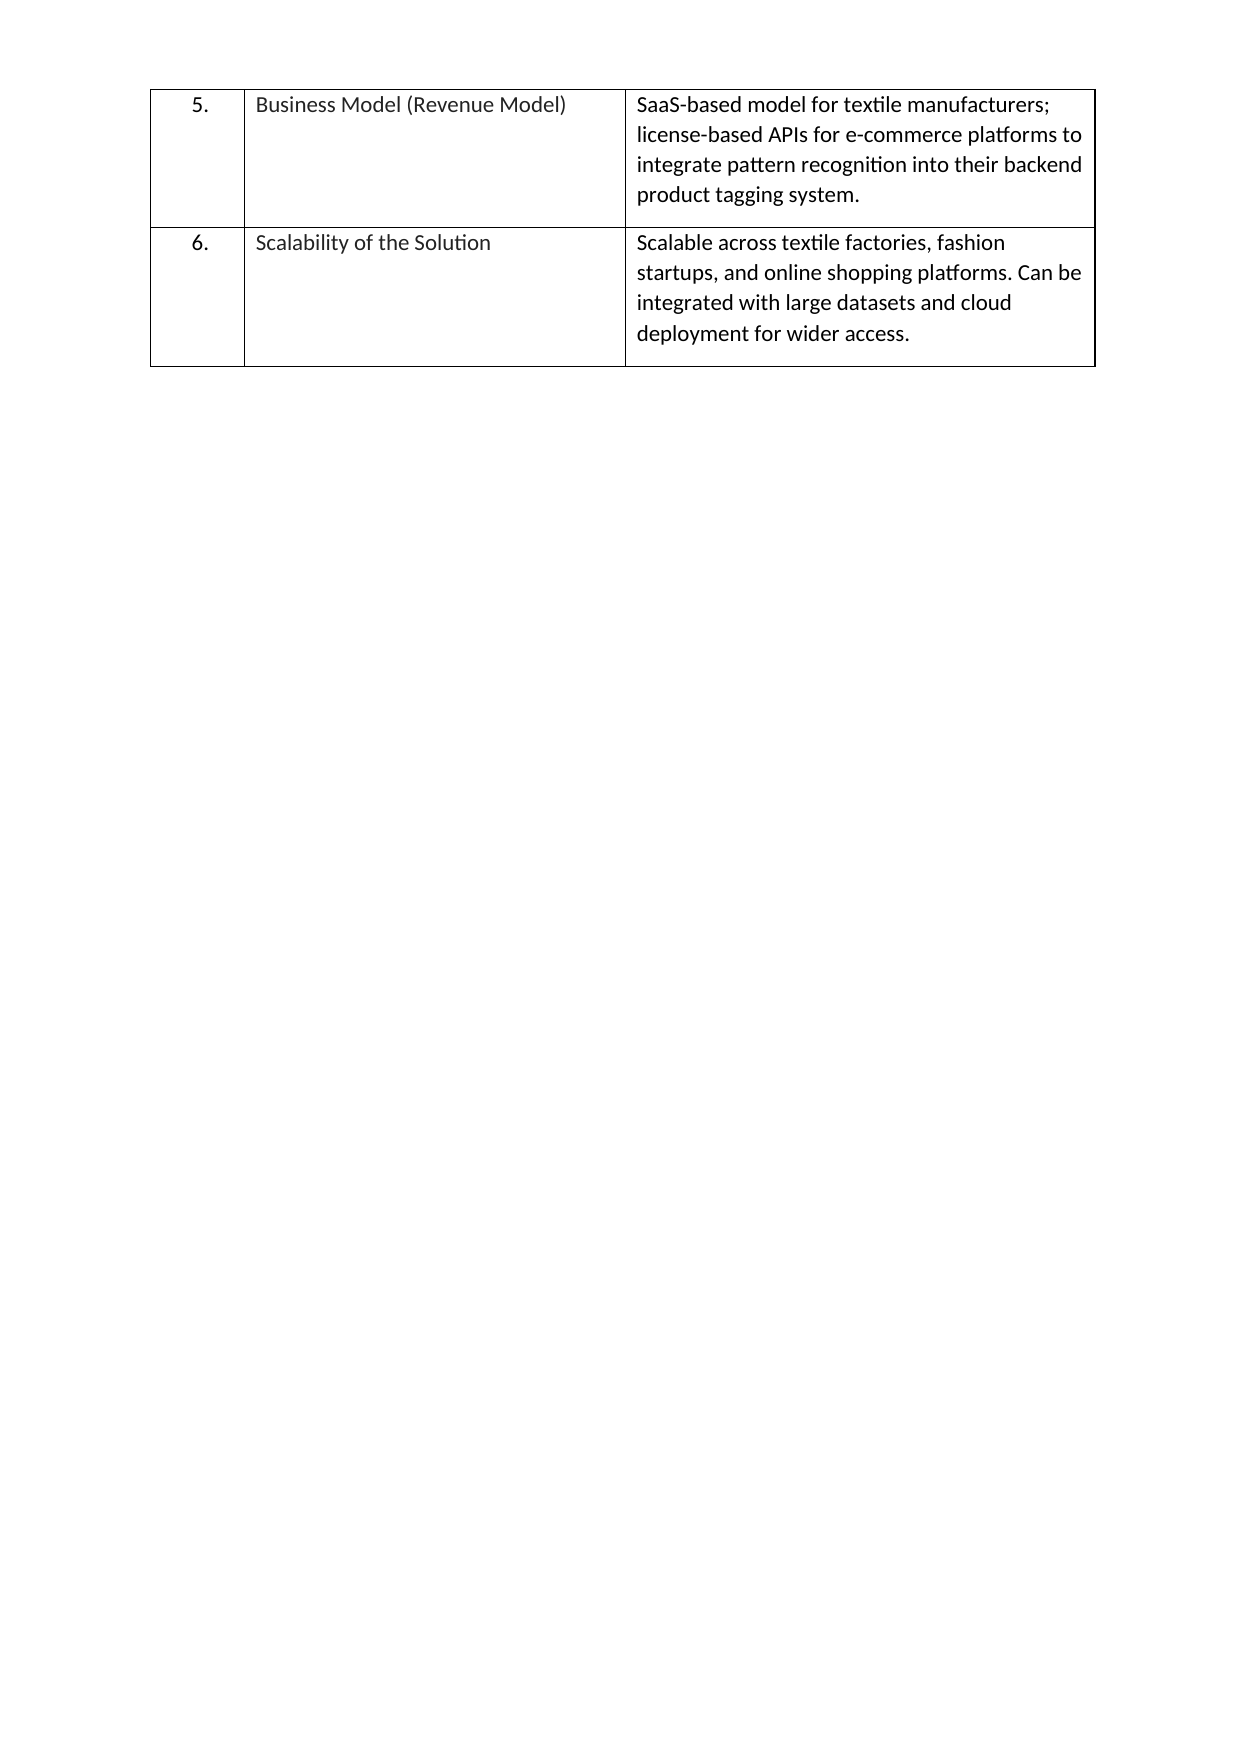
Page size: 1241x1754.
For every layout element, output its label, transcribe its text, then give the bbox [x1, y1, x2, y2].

table_cell Scalable across textile factories, fashion startups, and online shopping platforms. Can be integrated with large datasets and cloud deployment for wider access. [626, 228, 1094, 366]
table_cell [151, 228, 244, 366]
table_cell [151, 90, 244, 227]
table_cell Business Model (Revenue Model) [245, 90, 625, 227]
table_cell Scalability of the Solution [245, 228, 625, 366]
table_cell SaaS-based model for textile manufacturers; license-based APIs for e-commerce platforms to integrate pattern recognition into their backend product tagging system. [626, 90, 1094, 227]
